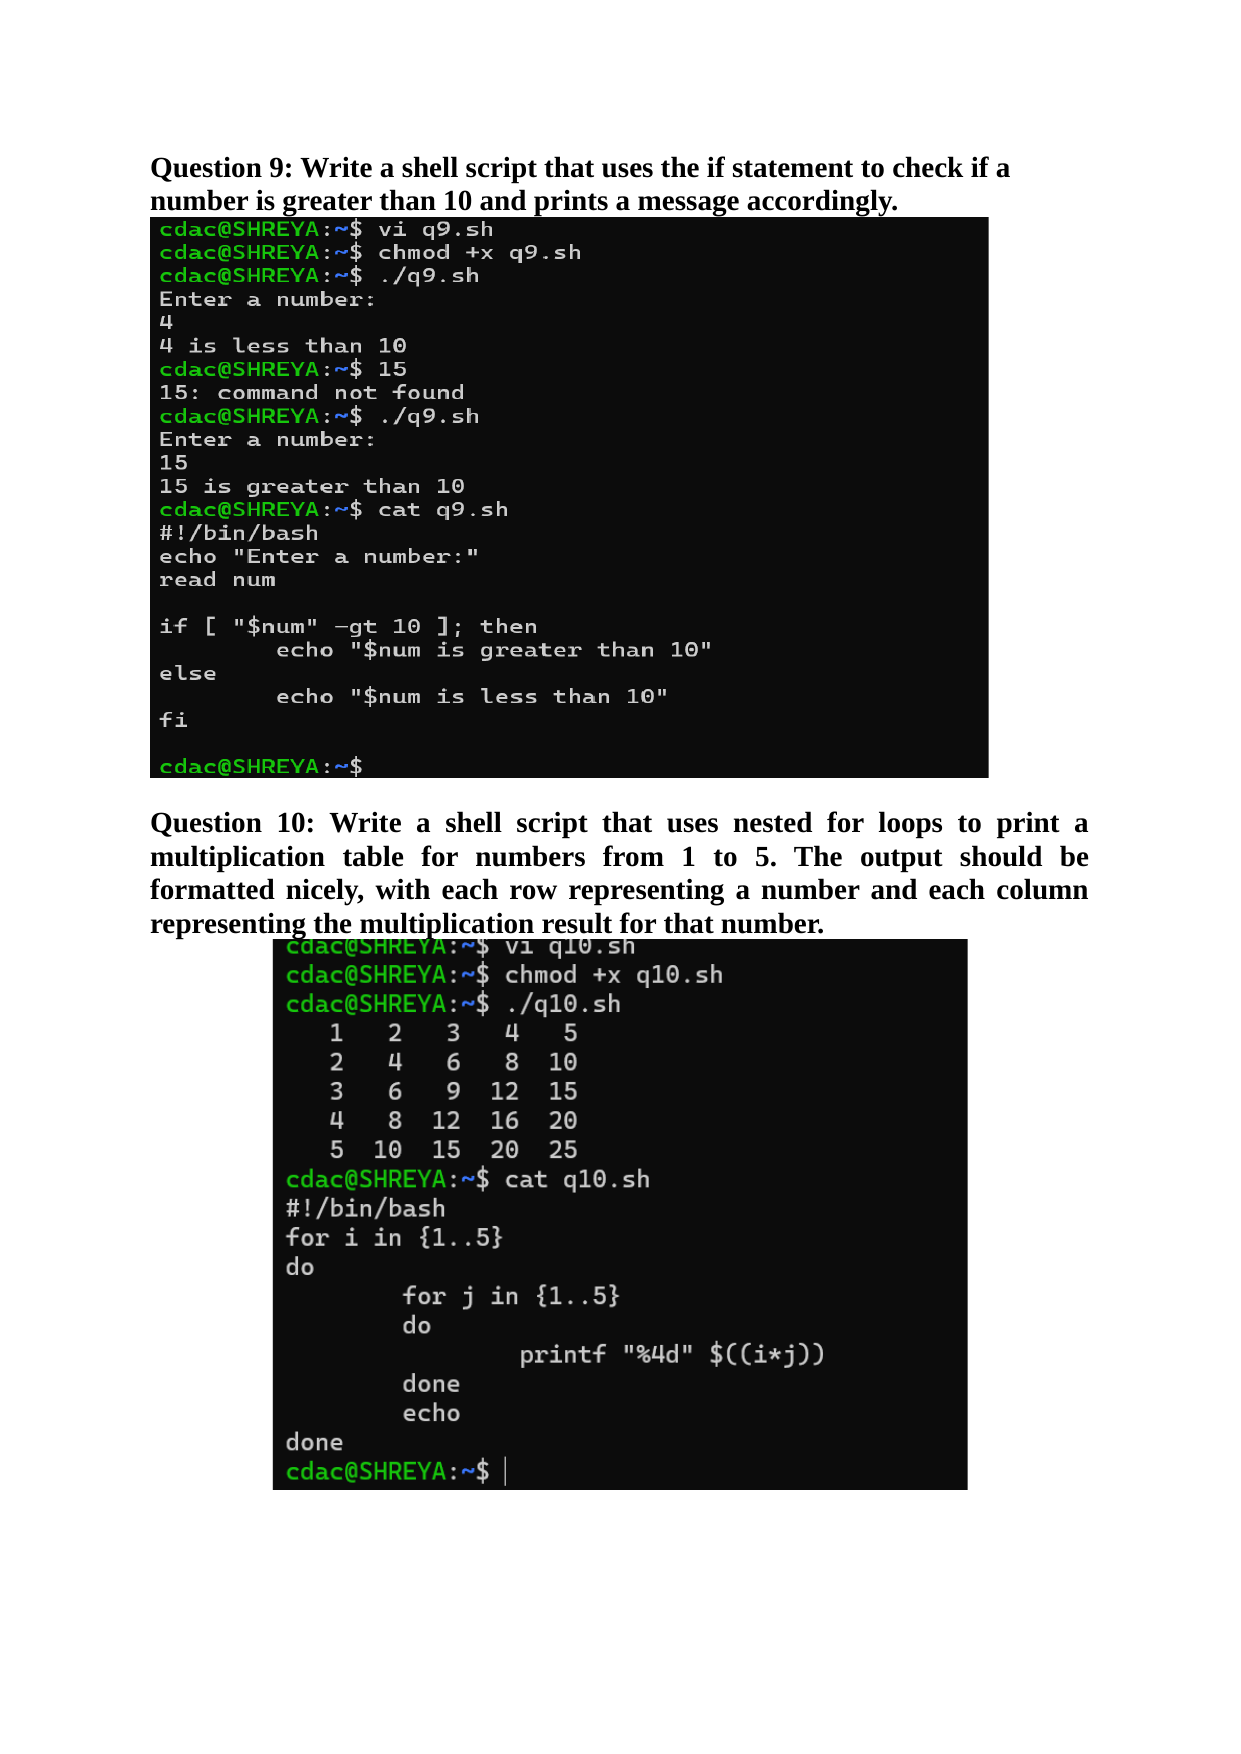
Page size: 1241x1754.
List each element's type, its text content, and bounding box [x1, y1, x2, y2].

text Question 10: Write a shell script that uses nested for loops to print a multiplication table for numbers from 1 to 5. The output should be formatted nicely, with each row representing a number and each column representing the multiplication result for that number. [150, 805, 1090, 939]
picture [272, 939, 968, 1490]
picture [150, 217, 989, 778]
text Question 9: Write a shell script that uses the if statement to check if a number is greater than 10 and prints a message accordingly. [150, 150, 1090, 217]
